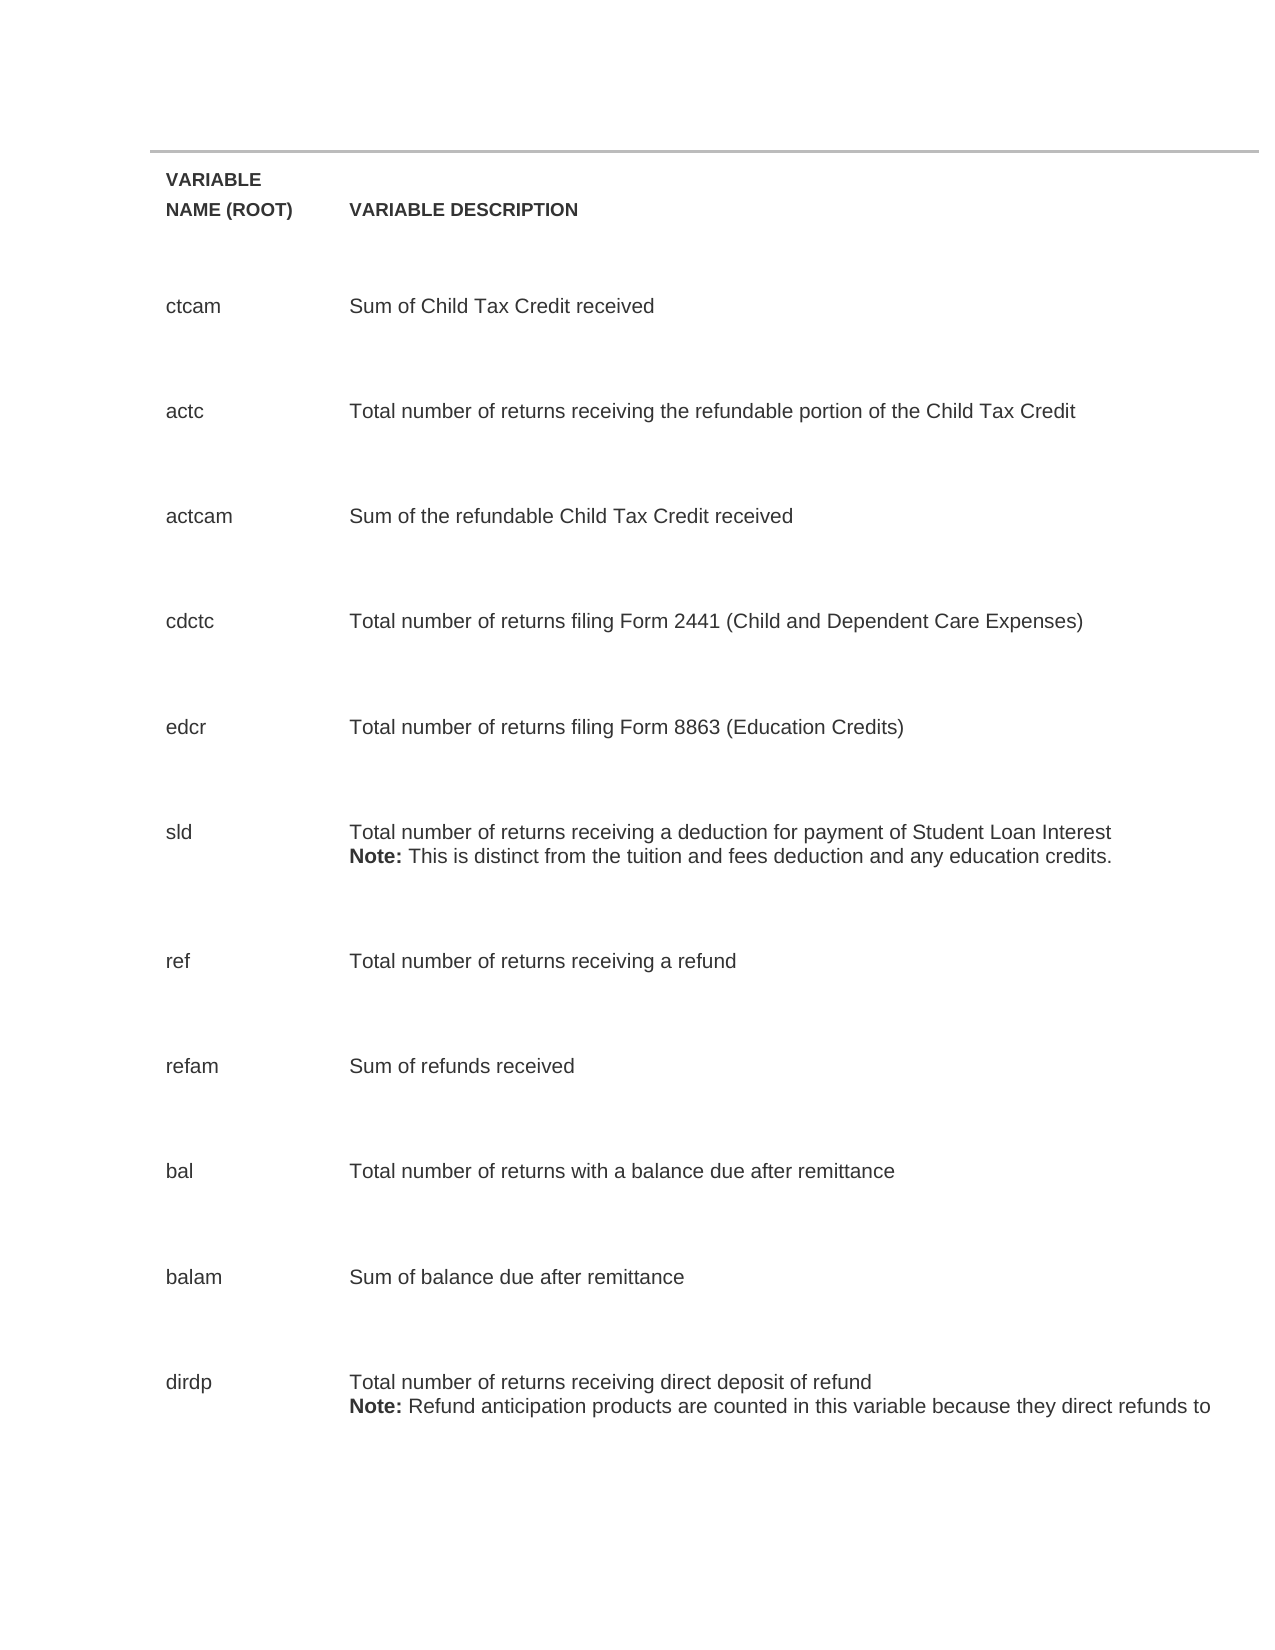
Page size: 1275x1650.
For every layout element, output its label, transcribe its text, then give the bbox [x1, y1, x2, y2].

table_cell ctcam [150, 278, 333, 383]
table_cell Total number of returns filing Form 2441 (Child and Dependent Care Expenses) [334, 594, 1259, 699]
table_header VARIABLE NAME (ROOT) [150, 153, 333, 278]
table_cell balam [150, 1249, 333, 1354]
table_cell ref [150, 933, 333, 1038]
table_cell Sum of balance due after remittance [334, 1249, 1259, 1354]
table_cell Total number of returns with a balance due after remittance [334, 1144, 1259, 1249]
table_cell Total number of returns receiving the refundable portion of the Child Tax Credit [334, 383, 1259, 488]
table_cell refam [150, 1039, 333, 1144]
table_cell Total number of returns receiving a deduction for payment of Student Loan Interest Note: This is distinct from the tuition and fees deduction and any education credits. [334, 804, 1259, 933]
table_header VARIABLE DESCRIPTION [334, 153, 1259, 278]
table_cell dirdp [150, 1354, 333, 1459]
table_cell cdctc [150, 594, 333, 699]
table_cell actcam [150, 489, 333, 594]
table_cell bal [150, 1144, 333, 1249]
table_cell edcr [150, 699, 333, 804]
table_cell Total number of returns receiving a refund [334, 933, 1259, 1038]
table_cell actc [150, 383, 333, 488]
table_cell sld [150, 804, 333, 933]
table_cell Sum of the refundable Child Tax Credit received [334, 489, 1259, 594]
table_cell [334, 1354, 1259, 1459]
table_cell Sum of Child Tax Credit received [334, 278, 1259, 383]
table_cell Total number of returns filing Form 8863 (Education Credits) [334, 699, 1259, 804]
table_cell Sum of refunds received [334, 1039, 1259, 1144]
